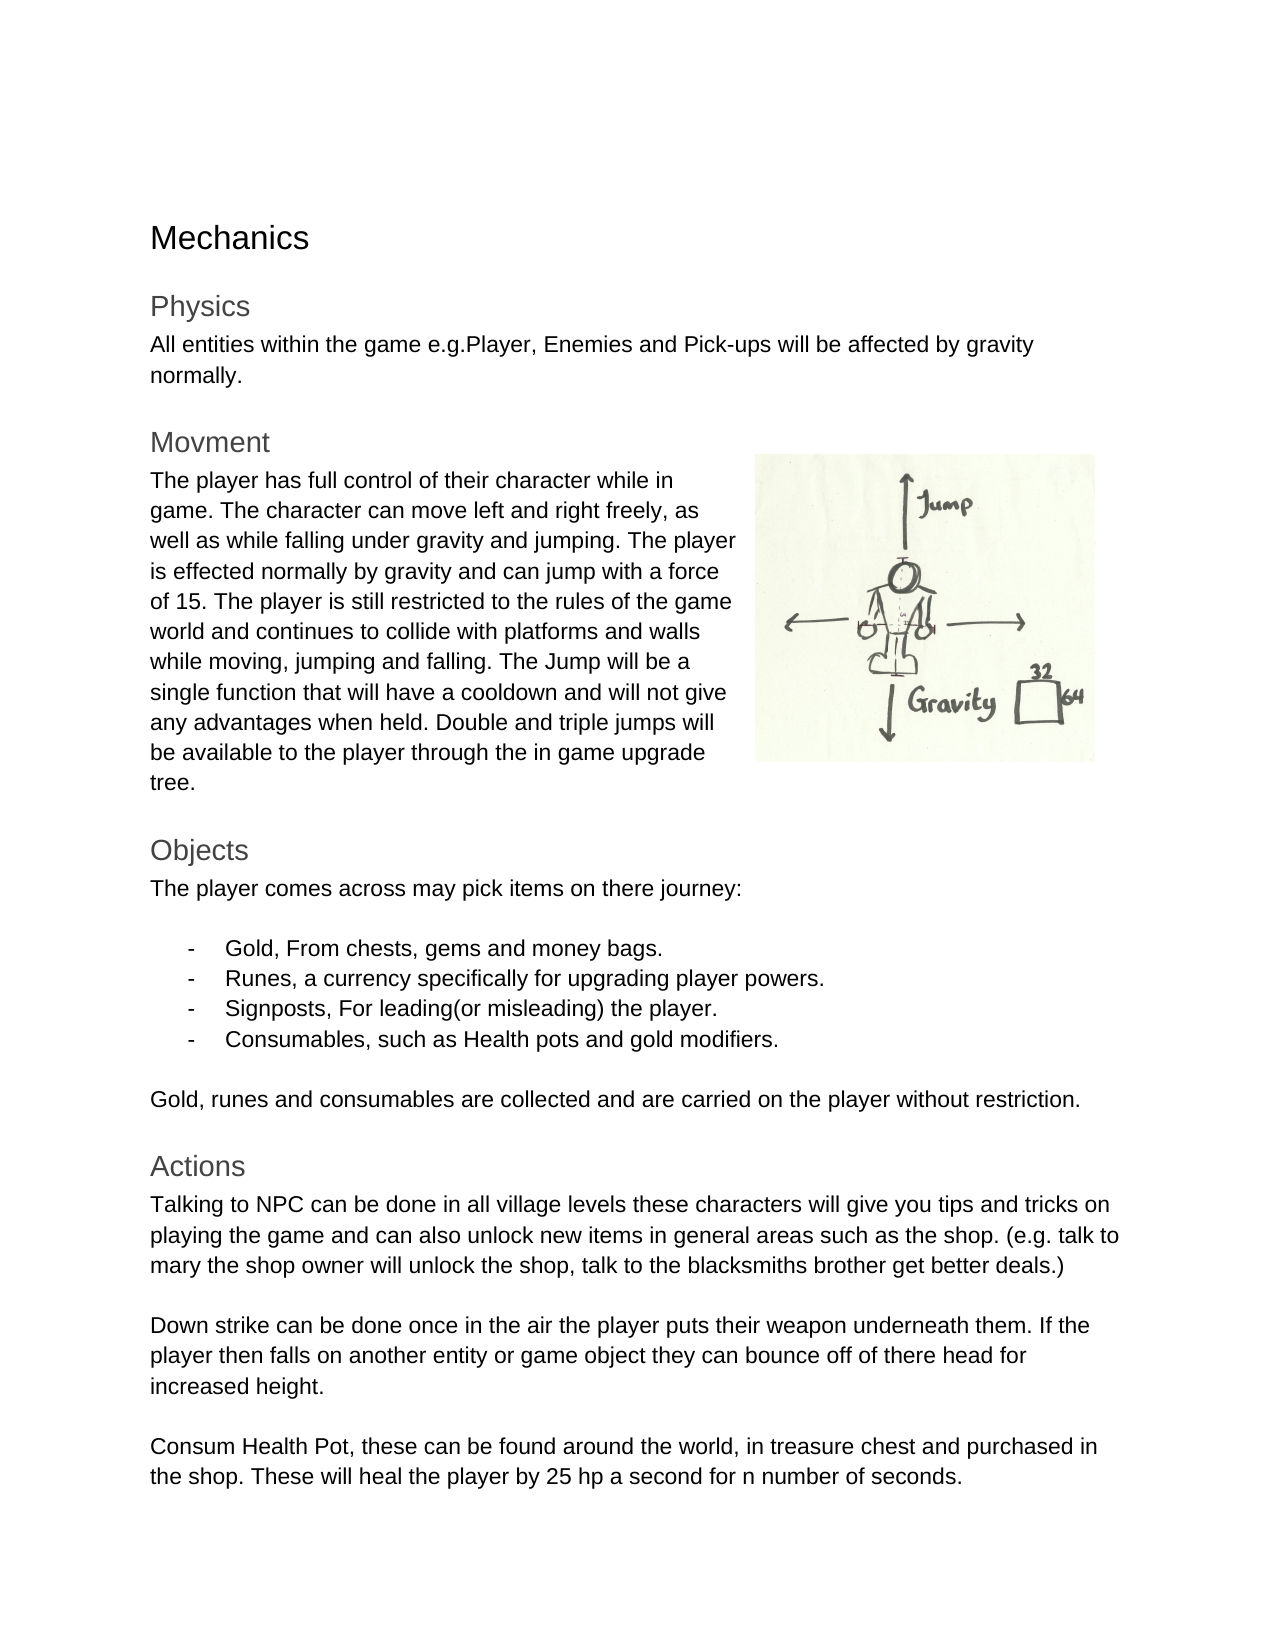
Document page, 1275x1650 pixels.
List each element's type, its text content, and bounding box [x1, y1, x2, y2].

list Runes, a currency specifically for upgrading player powers. [187, 965, 1125, 991]
list Consumables, such as Health pots and gold modifiers. [187, 1026, 1125, 1052]
text The player comes across may pick items on there journey: [150, 874, 1125, 901]
subtitle Objects [150, 833, 1125, 866]
list Gold, From chests, gems and money bags. [187, 935, 1125, 961]
text Down strike can be done once in the air the player puts their weapon underneath them. If the player then falls on another entity or game object they can bounce off of there head for increased height. [150, 1312, 1125, 1399]
text Consum Health Pot, these can be found around the world, in treasure chest and purchased in the shop. These will heal the player by 25 hp a second for n number of seconds. [150, 1433, 1125, 1489]
text Talking to NPC can be done in all village levels these characters will give you tips and tricks on playing the game and can also unlock new items in general areas such as the shop. (e.g. talk to mary the shop owner will unlock the shop, talk to the blacksmiths brother get better deals.) [150, 1191, 1125, 1278]
list Signposts, For leading(or misleading) the player. [187, 995, 1125, 1022]
picture [754, 454, 1096, 762]
subtitle Physics [150, 289, 1125, 323]
subtitle Mechanics [150, 218, 1125, 256]
text Gold, runes and consumables are collected and are carried on the player without restriction. [150, 1086, 1125, 1112]
subtitle Actions [150, 1149, 1125, 1183]
text All entities within the game e.g.Player, Enemies and Pick-ups will be affected by gravity normally. [150, 331, 1125, 388]
subtitle Movment [150, 425, 1125, 459]
